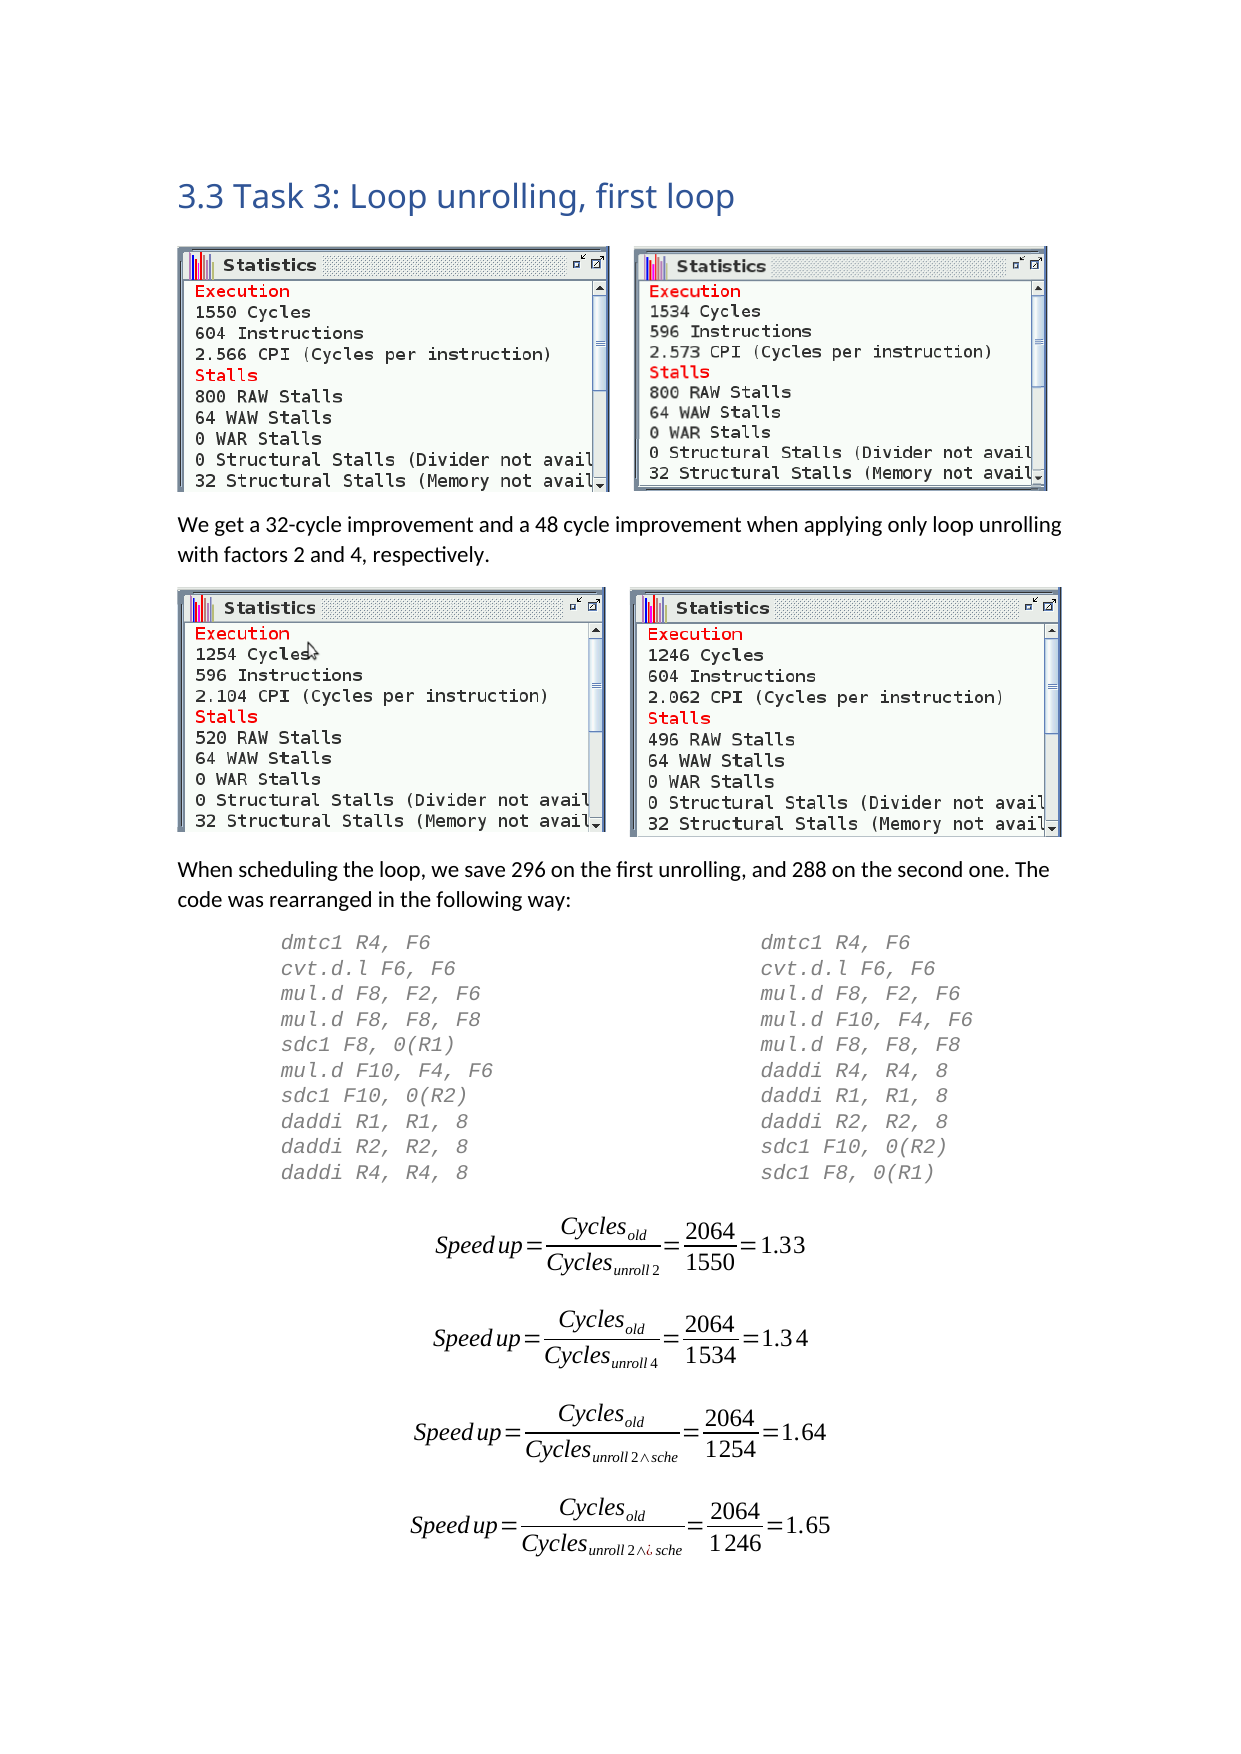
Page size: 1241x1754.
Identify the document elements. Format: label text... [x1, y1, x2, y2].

text dmtc1 R4, F6 cvt.d.l F6, F6 mul.d F8, F2, F6 mul.d F8, F8, F8 sdc1 F8, 0(R1) mul.d F10, F4, F6 sdc1 F10, 0(R2) daddi R1, R1, 8 daddi R2, R2, 8 daddi R4, R4, 8 [281, 932, 583, 1186]
text dmtc1 R4, F6 cvt.d.l F6, F6 mul.d F8, F2, F6 mul.d F10, F4, F6 mul.d F8, F8, F8 daddi R4, R4, 8 daddi R1, R1, 8 daddi R2, R2, 8 sdc1 F10, 0(R2) sdc1 F8, 0(R1) [760, 932, 1063, 1186]
picture [633, 246, 1048, 491]
picture [177, 246, 610, 492]
text When scheduling the loop, we save 296 on the first unrolling, and 288 on the second one. The code was rearranged in the following way: [177, 855, 1063, 913]
picture [177, 587, 606, 832]
text We get a 32-cycle improvement and a 48 cycle improvement when applying only loop unrolling with factors 2 and 4, respectively. [177, 510, 1063, 568]
picture [629, 587, 1062, 837]
subtitle 3.3 Task 3: Loop unrolling, first loop [177, 173, 1063, 218]
